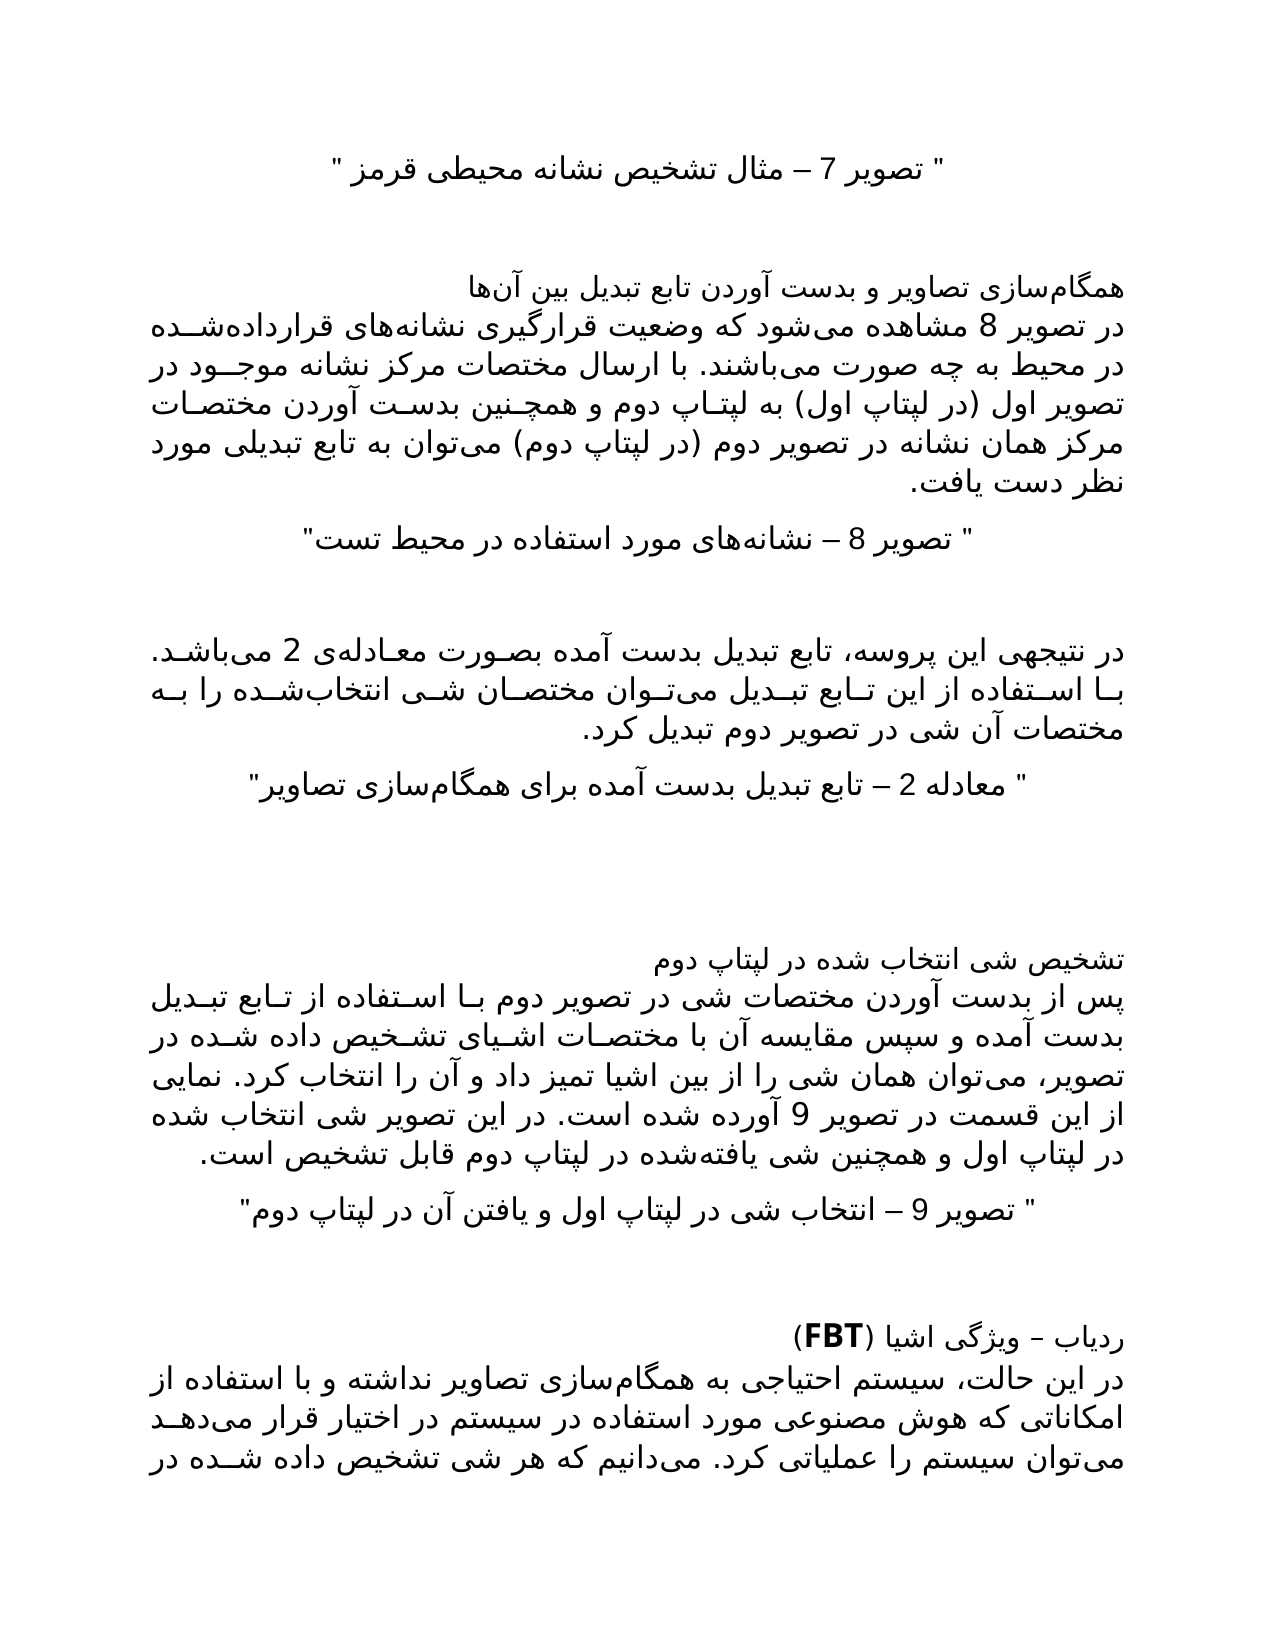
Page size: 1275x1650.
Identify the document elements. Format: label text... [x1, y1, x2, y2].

subtitle تشخیص شی انتخاب شده در لپتاپ دوم [150, 942, 1125, 976]
subtitle همگام‌سازی تصاویر و بدست آوردن تابع تبدیل بین آن‌ها [150, 271, 1125, 304]
text " معادله 2 – تابع تبدیل بدست آمده برای همگام‌سازی تصاویر" [150, 766, 1125, 803]
subtitle ردیاب – ویژگی اشیا (FBT) [150, 1312, 1125, 1357]
text در تصویر 8 مشاهده می‌شود که وضعیت قرارگیری نشانه‌های قرارداده‌شده در محیط به چه صورت می‌باشند. با ارسال مختصات مرکز نشانه‌ موجود در تصویر اول (در لپتاپ اول) به لپتاپ دوم و همچنین بدست آوردن مختصات مرکز همان نشانه در تصویر دوم (در لپتاپ دوم) می‌توان به تابع تبدیلی مورد نظر دست یافت. [150, 307, 1125, 500]
text " تصویر 9 – انتخاب شی در لپتاپ اول و یافتن آن در لپتاپ دوم" [150, 1191, 1125, 1228]
text " تصویر 7 – مثال تشخیص نشانه محیطی قرمز " [150, 150, 1125, 187]
text پس از بدست آوردن مختصات شی در تصویر دوم با استفاده از تابع تبدیل بدست آمده و سپس مقایسه آن با مختصات اشیای تشخیص داده شده در تصویر، می‌توان همان شی را از بین اشیا تمیز داد و آن را انتخاب کرد. نمایی از این قسمت در تصویر 9 آورده شده است. در این تصویر شی انتخاب شده در لپتاپ اول و همچنین شی یافته‌شده در لپتاپ دوم قابل تشخیص است. [150, 979, 1125, 1172]
text در نتیجه‎ی این پروسه، تابع تبدیل بدست آمده بصورت معادله‌ی 2 می‌باشد. با استفاده از این تابع تبدیل می‌توان مختصان شی انتخاب‌شده را به مختصات آن شی در تصویر دوم تبدیل کرد. [150, 632, 1125, 747]
text " تصویر 8 – نشانه‌های مورد استفاده در محیط تست" [150, 520, 1125, 557]
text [150, 1361, 1125, 1475]
